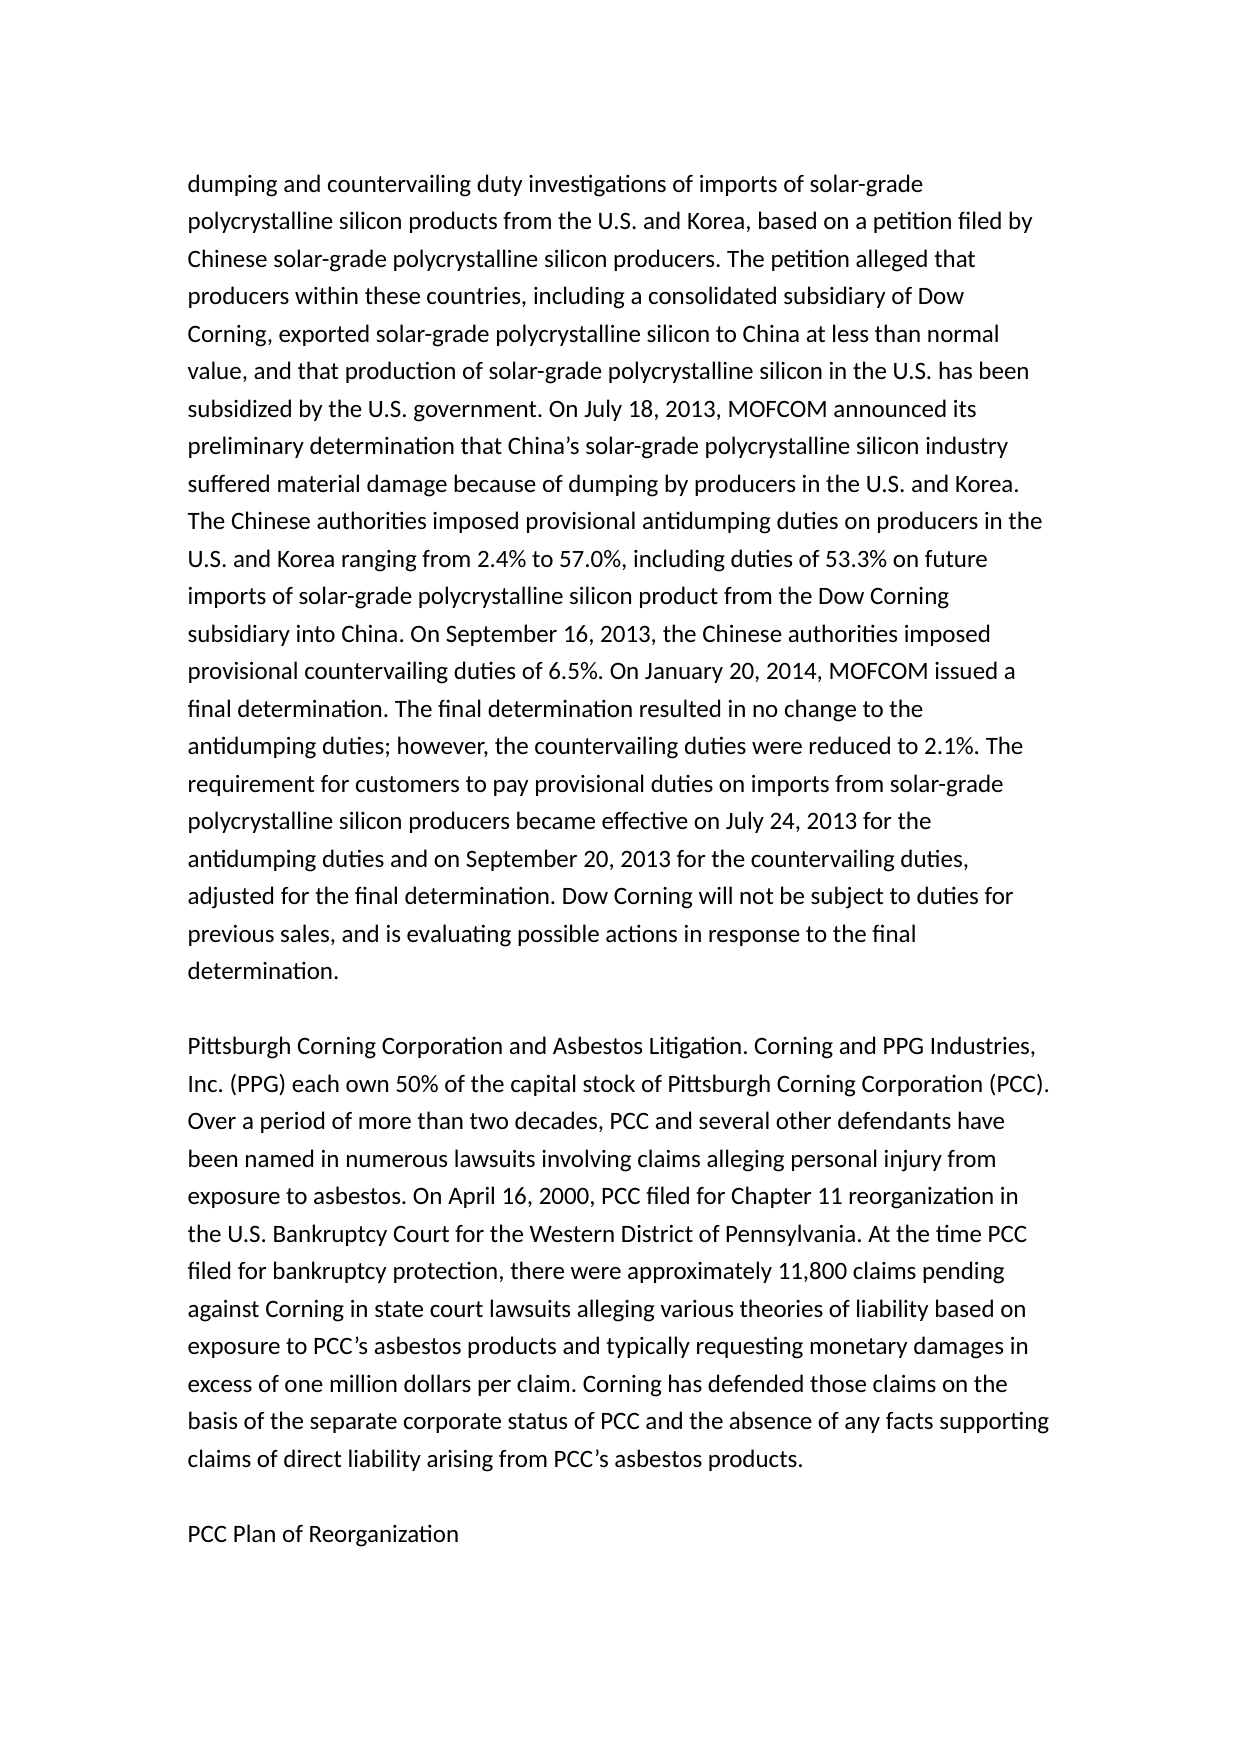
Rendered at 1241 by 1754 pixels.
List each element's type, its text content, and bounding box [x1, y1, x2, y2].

text PCC Plan of Reorganization [187, 1514, 1053, 1552]
text Pittsburgh Corning Corporation and Asbestos Litigation. Corning and PPG Industries, Inc. (PPG) each own 50% of the capital stock of Pittsburgh Corning Corporation (PCC). Over a period of more than two decades, PCC and several other defendants have been named in numerous lawsuits involving claims alleging personal injury from exposure to asbestos. On April 16, 2000, PCC filed for Chapter 11 reorganization in the U.S. Bankruptcy Court for the Western District of Pennsylvania. At the time PCC filed for bankruptcy protection, there were approximately 11,800 claims pending against Corning in state court lawsuits alleging various theories of liability based on exposure to PCC’s asbestos products and typically requesting monetary damages in excess of one million dollars per claim. Corning has defended those claims on the basis of the separate corporate status of PCC and the absence of any facts supporting claims of direct liability arising from PCC’s asbestos products. [187, 1027, 1053, 1477]
